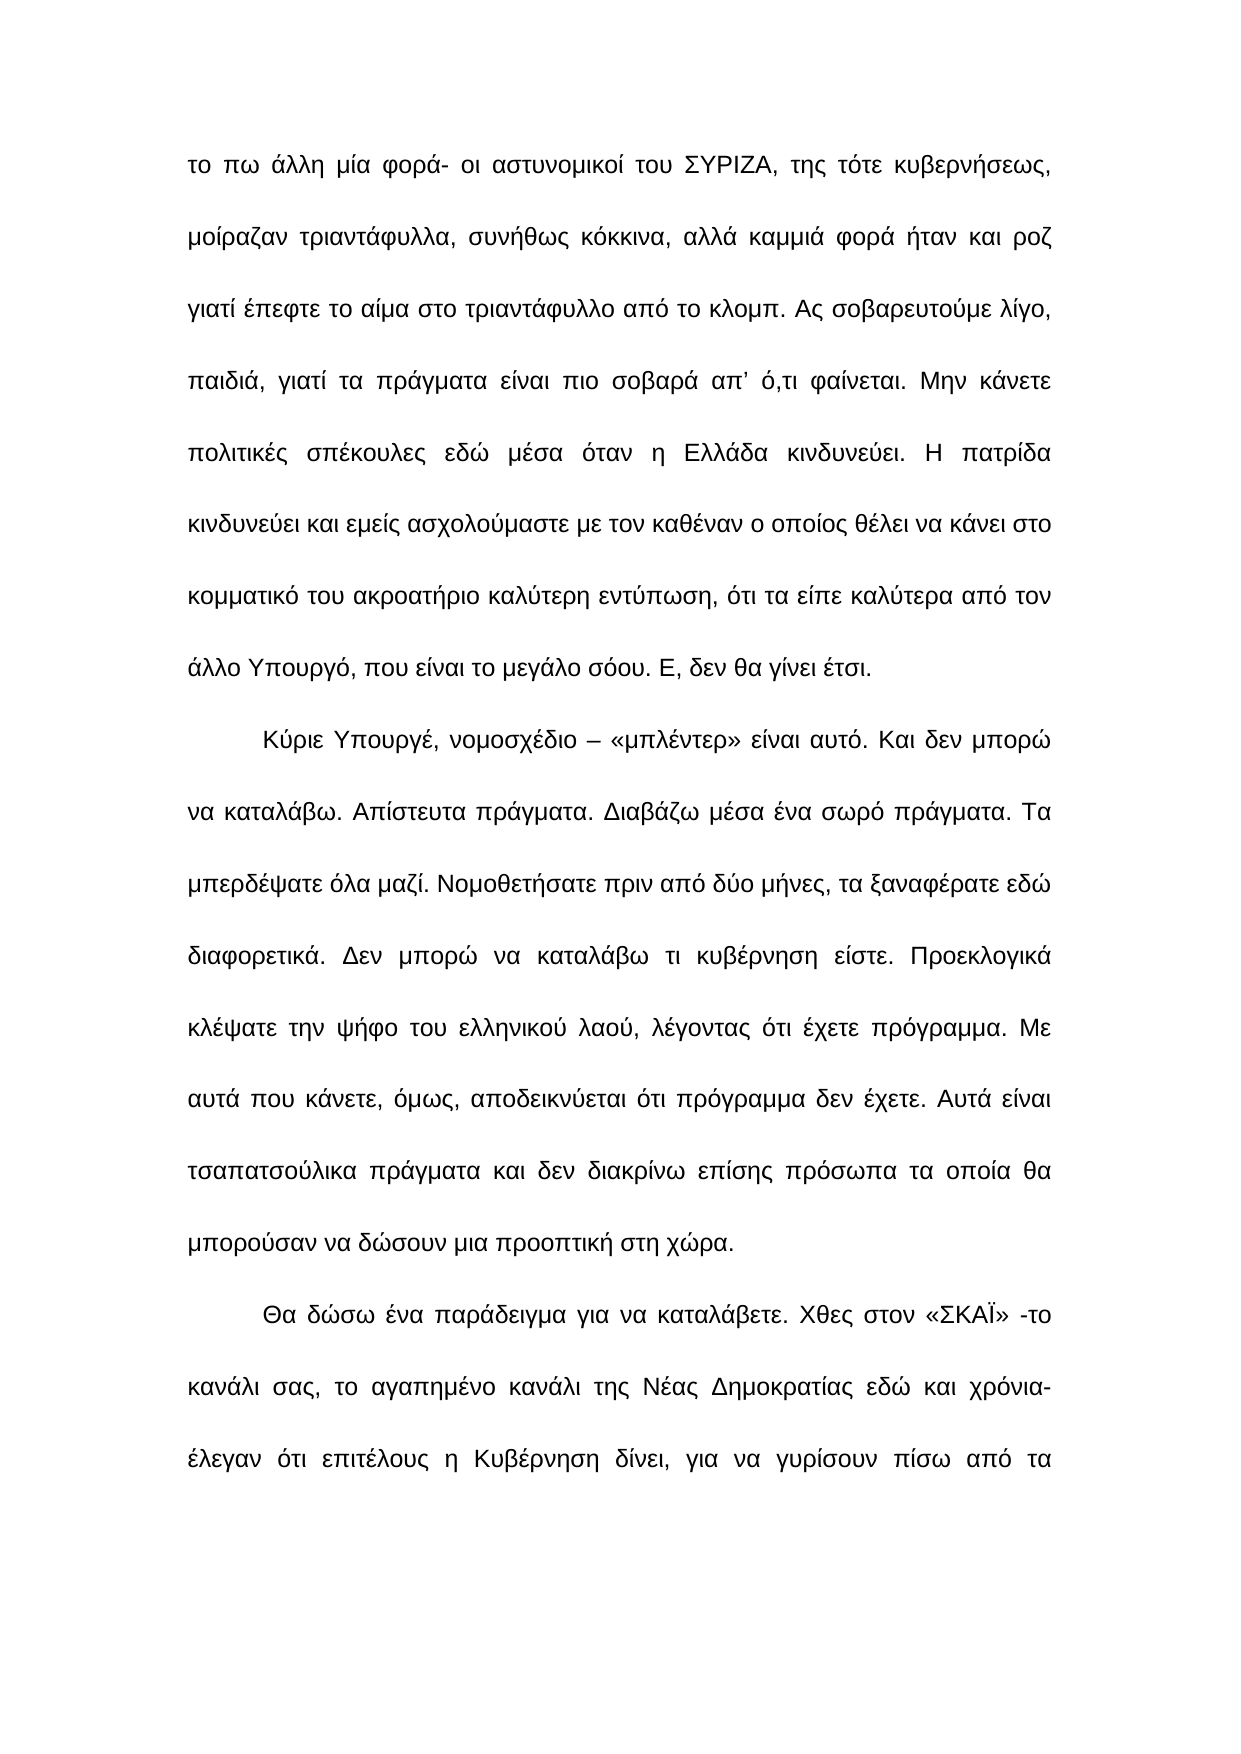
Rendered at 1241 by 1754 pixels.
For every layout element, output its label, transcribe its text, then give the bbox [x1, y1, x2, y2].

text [187, 1300, 1053, 1472]
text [187, 150, 1053, 682]
text Κύριε Υπουργέ, νομοσχέδιο – «μπλέντερ» είναι αυτό. Και δεν μπορώ να καταλάβω. Απίστευτα πράγματα. Διαβάζω μέσα ένα σωρό πράγματα. Τα μπερδέψατε όλα μαζί. Νομοθετήσατε πριν από δύο μήνες, τα ξαναφέρατε εδώ διαφορετικά. Δεν μπορώ να καταλάβω τι κυβέρνηση είστε. Προεκλογικά κλέψατε την ψήφο του ελληνικού λαού, λέγοντας ότι έχετε πρόγραμμα. Με αυτά που κάνετε, όμως, αποδεικνύεται ότι πρόγραμμα δεν έχετε. Αυτά είναι τσαπατσούλικα πράγματα και δεν διακρίνω επίσης πρόσωπα τα οποία θα μπορούσαν να δώσουν μια προοπτική στη χώρα. [187, 725, 1053, 1257]
